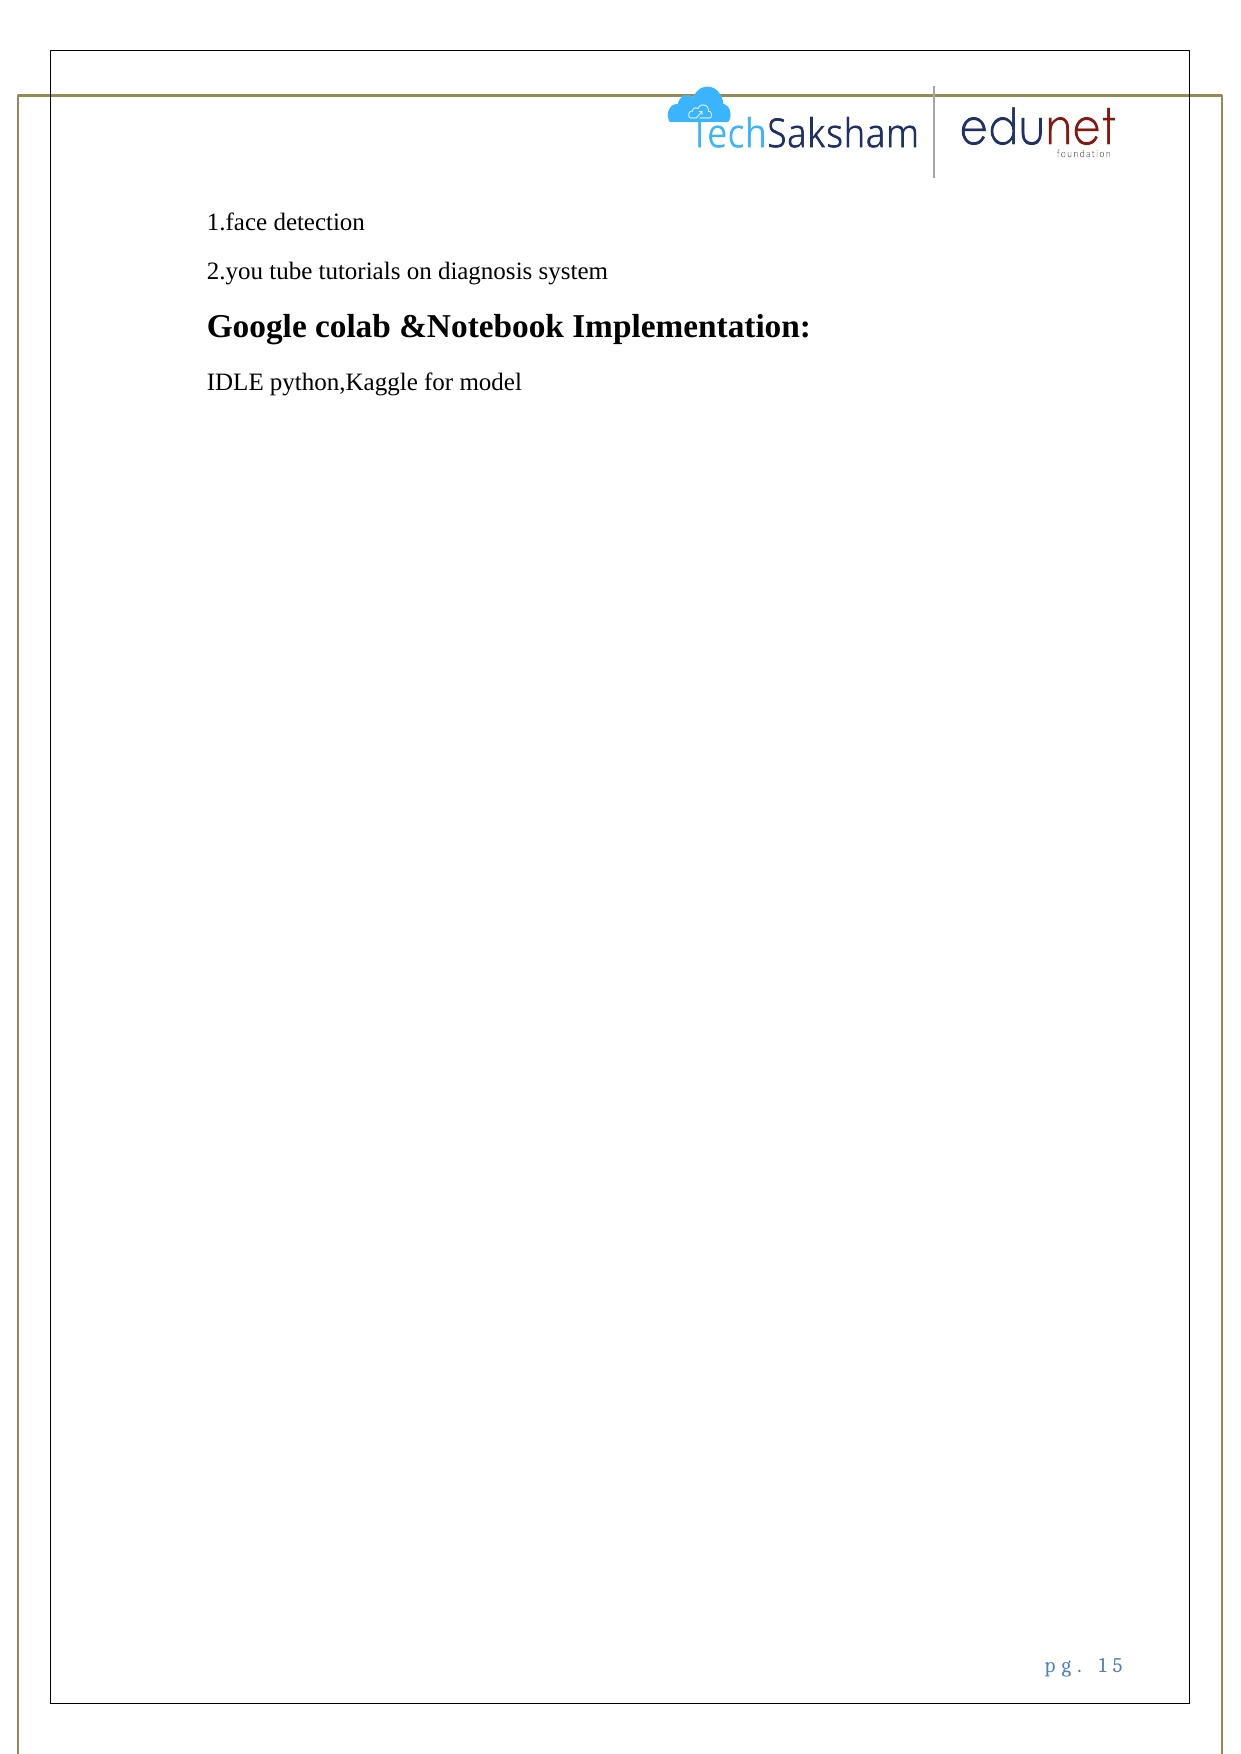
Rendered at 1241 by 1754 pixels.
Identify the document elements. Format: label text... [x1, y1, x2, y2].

text IDLE python,Kaggle for model [207, 367, 1122, 396]
text 2.you tube tutorials on diagnosis system [207, 256, 1122, 285]
text Google colab &Notebook Implementation: [207, 306, 1122, 344]
picture [955, 100, 1122, 164]
text 1.face detection [207, 207, 1122, 236]
picture [662, 79, 923, 154]
